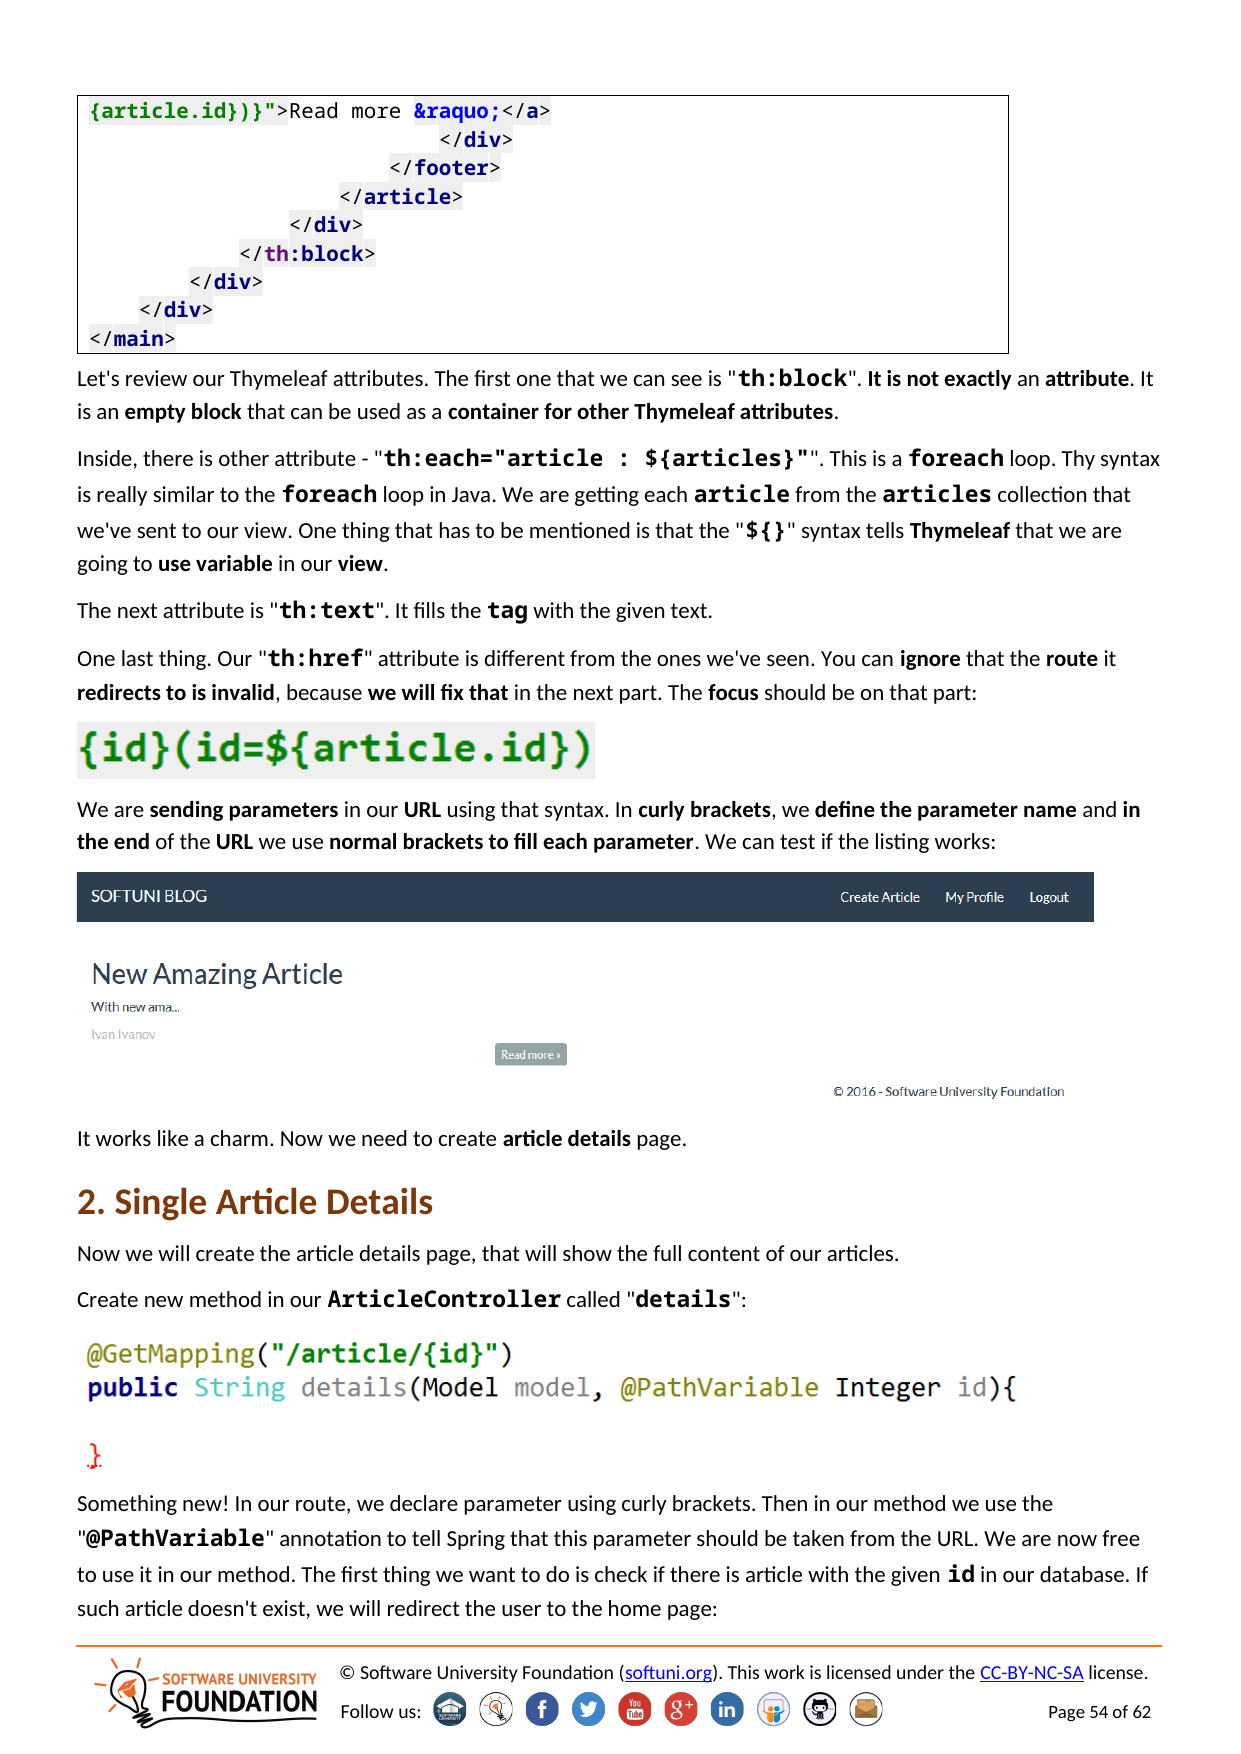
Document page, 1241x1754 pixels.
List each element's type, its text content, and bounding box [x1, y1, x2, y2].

text We are sending parameters in our URL using that syntax. In curly brackets, we define the parameter name and in the end of the URL we use normal brackets to fill each parameter. We can test if the listing works: [77, 795, 1163, 856]
picture [76, 1331, 1034, 1473]
picture [664, 1692, 698, 1726]
picture [849, 1692, 883, 1726]
picture [433, 1692, 467, 1726]
picture [93, 1656, 317, 1729]
text Something new! In our route, we declare parameter using curly brackets. Then in our method we use the "@PathVariable" annotation to tell Spring that this parameter should be taken from the URL. We are now free to use it in our method. The first thing we want to do is check if there is article with the given id in our database. If such article doesn't exist, we will redirect the user to the home page: [77, 1489, 1163, 1622]
picture [757, 1692, 790, 1726]
picture [618, 1692, 652, 1726]
picture [76, 722, 596, 779]
text Create new method in our ArticleController called "details": [77, 1283, 1163, 1314]
text Let's review our Thymeleaf attributes. The first one that we can see is "th:block". It is not exactly an attribute. It is an empty block that can be used as a container for other Thymeleaf attributes. [77, 362, 1163, 425]
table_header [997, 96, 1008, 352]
text The next attribute is "th:text". It fills the tag with the given text. [77, 594, 1163, 625]
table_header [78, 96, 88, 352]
picture [479, 1692, 513, 1726]
text Inside, there is other attribute - "th:each="article : ${articles}"". This is a foreach loop. Thy syntax is really similar to the foreach loop in Java. We are getting each article from the articles collection that we've sent to our view. One thing that has to be mentioned is that the "${}" syntax tells Thymeleaf that we are going to use variable in our view. [77, 442, 1163, 577]
text One last thing. Our "th:href" attribute is different from the ones we've seen. You can ignore that the route it redirects to is invalid, because we will fix that in the next part. The focus should be on that part: [77, 642, 1163, 706]
text It works like a charm. Now we need to create article details page. [77, 1124, 1163, 1153]
picture [525, 1692, 559, 1726]
picture [710, 1692, 744, 1726]
subtitle Single Article Details [77, 1178, 1163, 1223]
picture [572, 1692, 605, 1726]
picture [803, 1692, 837, 1726]
text Now we will create the article details page, that will show the full content of our articles. [77, 1239, 1163, 1267]
picture [76, 872, 1094, 1108]
